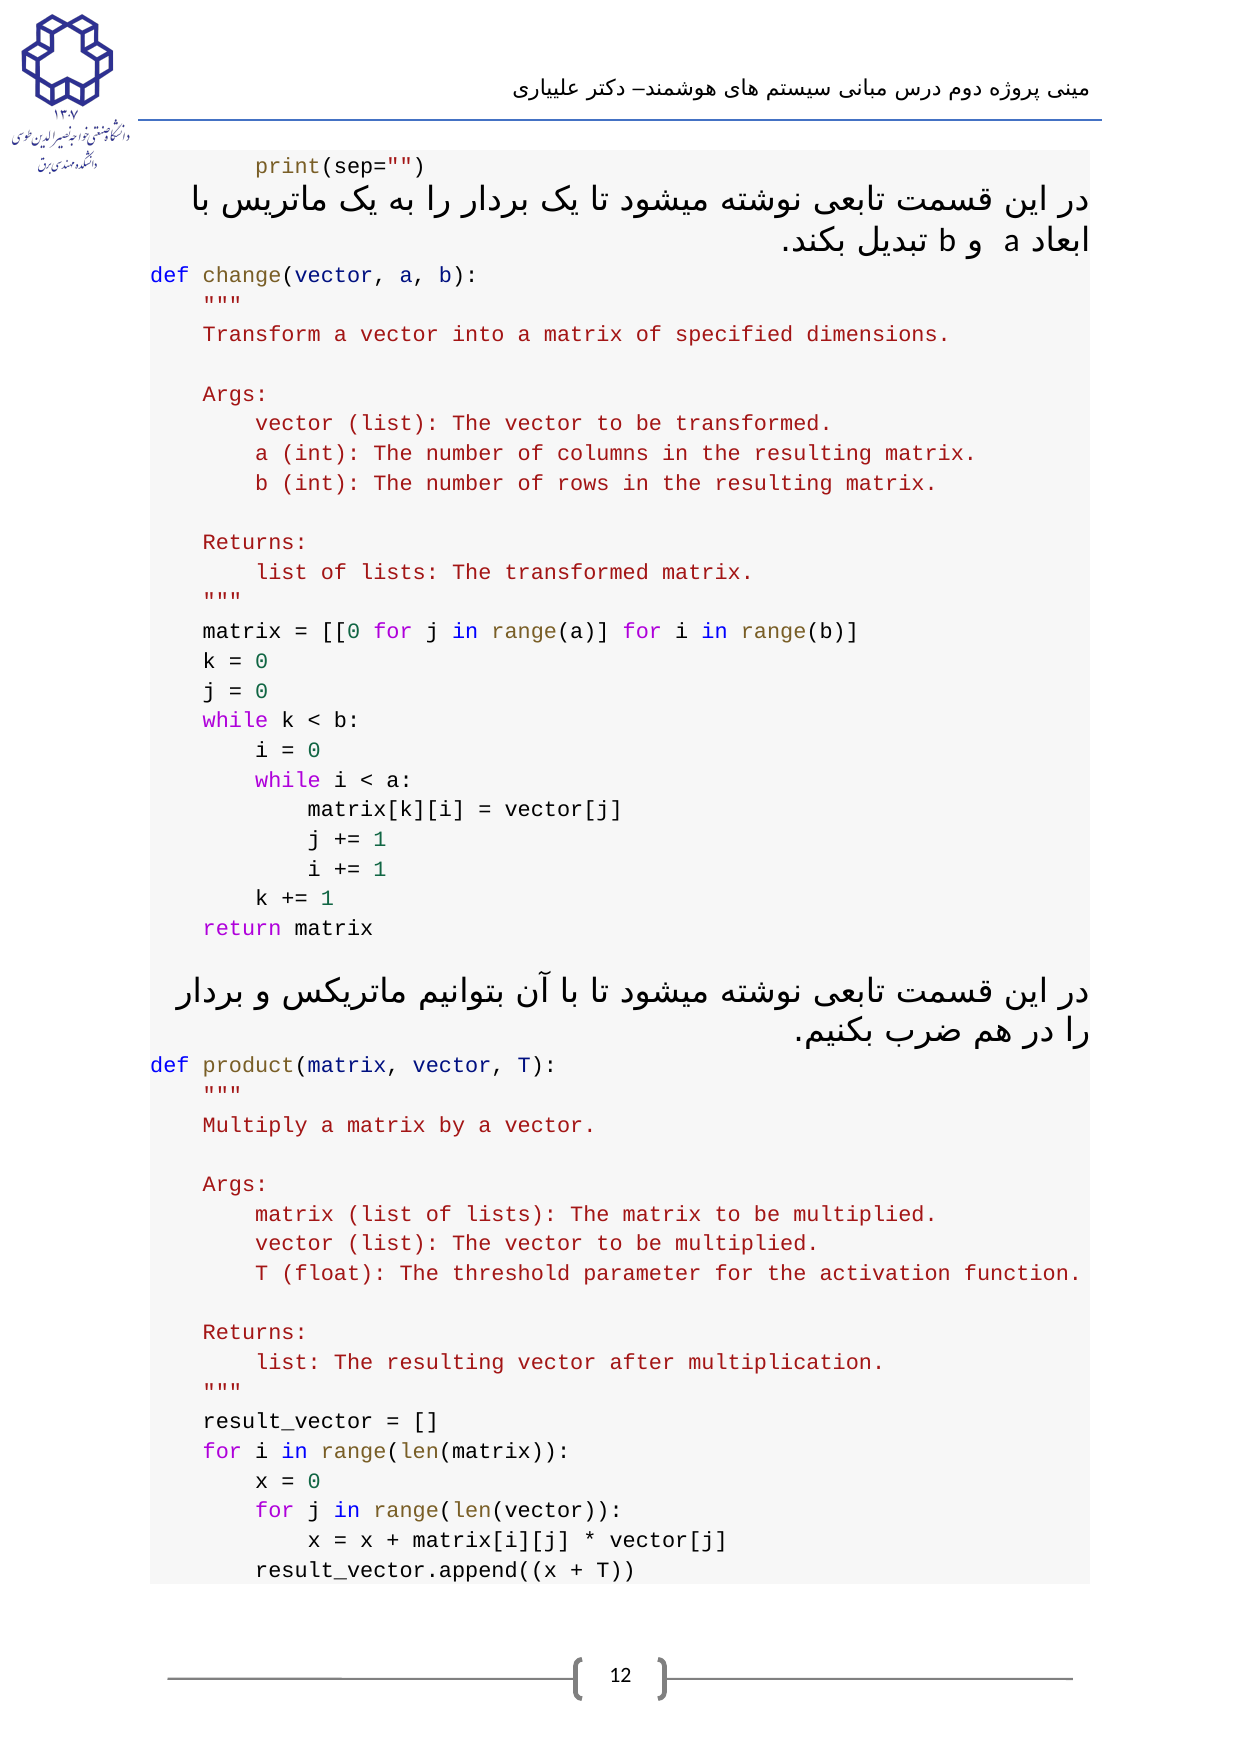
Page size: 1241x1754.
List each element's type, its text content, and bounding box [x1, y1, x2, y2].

text vector (list): The vector to be transformed. [150, 408, 1090, 437]
text """ [150, 586, 1090, 616]
text a (int): The number of columns in the resulting matrix. [150, 437, 1090, 467]
text Args: [150, 378, 1090, 408]
text b (int): The number of rows in the resulting matrix. [150, 467, 1090, 497]
text Returns: [150, 1317, 1090, 1346]
text i = 0 [150, 734, 1090, 764]
text در این قسمت تابعی نوشته میشود تا با آن بتوانیم ماتریکس و بردار را در هم ضرب بکنیم. [150, 972, 1090, 1049]
text Args: [150, 1168, 1090, 1198]
text for i in range(len(matrix)): [150, 1435, 1090, 1465]
text result_vector = [] [150, 1406, 1090, 1435]
text def change(vector, a, b): [150, 259, 1090, 289]
text """ [150, 1079, 1090, 1109]
text k += 1 [150, 883, 1090, 912]
text for j in range(len(vector)): [150, 1495, 1090, 1524]
text T (float): The threshold parameter for the activation function. [150, 1257, 1090, 1287]
text print(sep="") [150, 150, 1090, 180]
text vector (list): The vector to be multiplied. [150, 1228, 1090, 1257]
picture [0, 2, 141, 181]
text result_vector.append((x + T)) [150, 1554, 1090, 1584]
text matrix = [[0 for j in range(a)] for i in range(b)] [150, 616, 1090, 645]
text list of lists: The transformed matrix. [150, 556, 1090, 586]
text while k < b: [150, 704, 1090, 734]
text Multiply a matrix by a vector. [150, 1109, 1090, 1138]
text """ [150, 289, 1090, 319]
text matrix (list of lists): The matrix to be multiplied. [150, 1198, 1090, 1228]
text Transform a vector into a matrix of specified dimensions. [150, 319, 1090, 348]
text """ [150, 1376, 1090, 1406]
text while i < a: [150, 764, 1090, 794]
text x = 0 [150, 1465, 1090, 1495]
text j += 1 [150, 823, 1090, 853]
text matrix[k][i] = vector[j] [150, 794, 1090, 823]
text Returns: [150, 526, 1090, 556]
text def product(matrix, vector, T): [150, 1049, 1090, 1079]
text در این قسمت تابعی نوشته میشود تا یک بردار را به یک ماتریس با ابعاد a و b تبدیل بکند. [150, 180, 1090, 259]
text return matrix [150, 912, 1090, 942]
text i += 1 [150, 853, 1090, 883]
text j = 0 [150, 675, 1090, 704]
text list: The resulting vector after multiplication. [150, 1346, 1090, 1376]
text x = x + matrix[i][j] * vector[j] [150, 1524, 1090, 1554]
text k = 0 [150, 645, 1090, 675]
